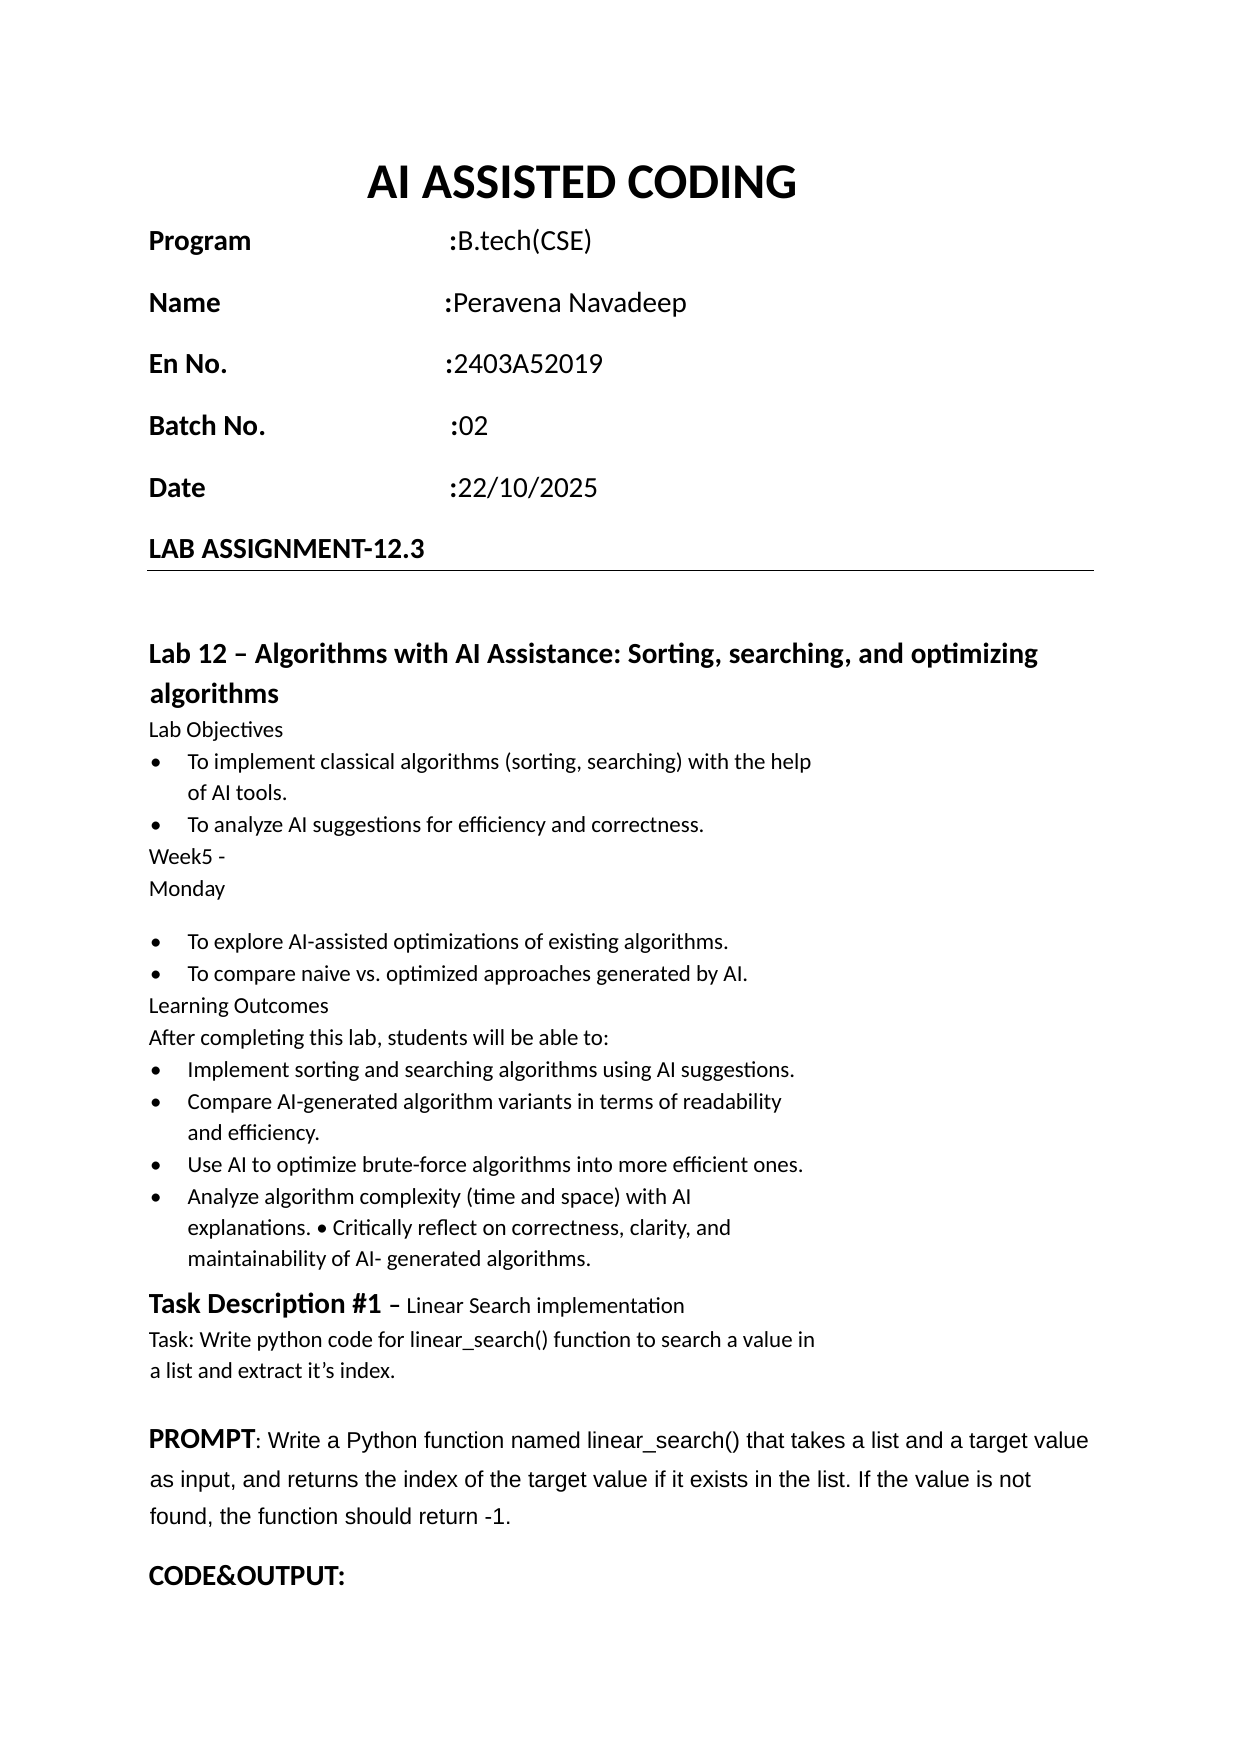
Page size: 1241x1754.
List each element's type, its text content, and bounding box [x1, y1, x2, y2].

text En No. :2403A52019 [148, 345, 1041, 381]
text Name :Peravena Navadeep [148, 284, 1041, 319]
text Lab Objectives [148, 715, 817, 743]
list To explore AI-assisted optimizations of existing algorithms. [150, 927, 817, 955]
text After completing this lab, students will be able to: [148, 1023, 817, 1051]
text Monday [148, 874, 817, 902]
text Program :B.tech(CSE) [148, 222, 1041, 258]
text Batch No. :02 [148, 407, 1041, 443]
text CODE&OUTPUT: [148, 1557, 1041, 1593]
text PROMPT: Write a Python function named linear_search() that takes a list and a target value as input, and returns the index of the target value if it exists in the list. If the value is not found, the function should return -1. [148, 1420, 1097, 1529]
text Task Description #1 – Linear Search implementation [148, 1285, 817, 1320]
text Date :22/10/2025 [148, 469, 1041, 504]
list To implement classical algorithms (sorting, searching) with the help of AI tools. [150, 747, 817, 806]
text Week5 - [148, 842, 817, 870]
list Compare AI-generated algorithm variants in terms of readability and efficiency. [150, 1087, 817, 1146]
text AI ASSISTED CODING [150, 150, 1097, 211]
text LAB ASSIGNMENT-12.3 [148, 530, 1041, 566]
text Lab 12 – Algorithms with AI Assistance: Sorting, searching, and optimizing algorithms [148, 635, 1041, 710]
list Analyze algorithm complexity (time and space) with AI explanations. • Critically reflect on correctness, clarity, and maintainability of AI- generated algorithms. [150, 1182, 817, 1272]
list To compare naive vs. optimized approaches generated by AI. [150, 959, 817, 987]
text Task: Write python code for linear_search() function to search a value in a list and extract it’s index. [148, 1325, 817, 1384]
list Use AI to optimize brute-force algorithms into more efficient ones. [150, 1150, 817, 1178]
list To analyze AI suggestions for efficiency and correctness. [150, 810, 817, 838]
list Implement sorting and searching algorithms using AI suggestions. [150, 1055, 817, 1083]
text Learning Outcomes [148, 991, 817, 1019]
